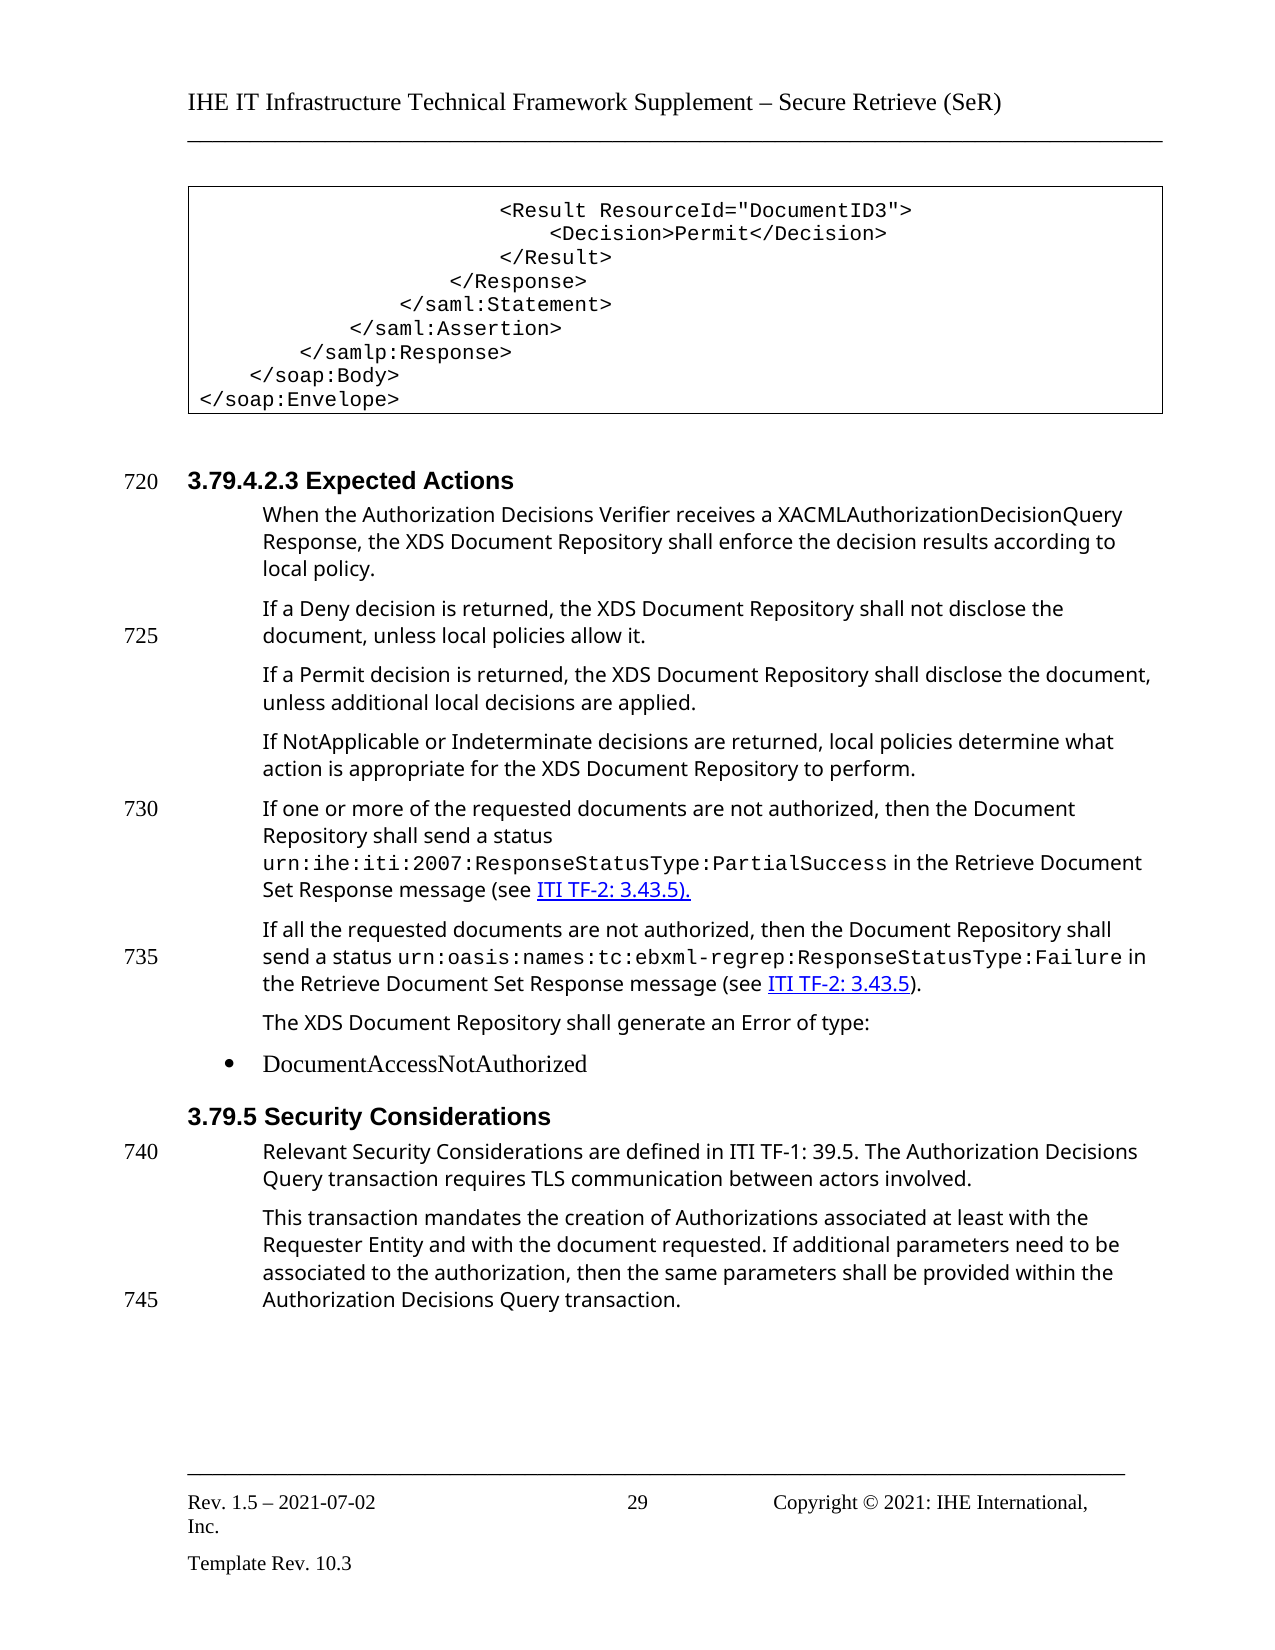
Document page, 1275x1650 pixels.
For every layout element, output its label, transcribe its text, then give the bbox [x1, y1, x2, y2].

text This transaction mandates the creation of Authorizations associated at least with the Requester Entity and with the document requested. If additional parameters need to be associated to the authorization, then the same parameters shall be provided within the Authorization Decisions Query transaction. [262, 1204, 1162, 1312]
subtitle 3.79.4.2.3 Expected Actions [187, 466, 1162, 494]
text If a Permit decision is returned, the XDS Document Repository shall disclose the document, unless additional local decisions are applied. [262, 661, 1162, 715]
text If all the requested documents are not authorized, then the Document Repository shall send a status urn:oasis:names:tc:ebxml-regrep:ResponseStatusType:Failure in the Retrieve Document Set Response message (see ITI TF-2: 3.43.5). [262, 915, 1162, 997]
text The XDS Document Repository shall generate an Error of type: [262, 1009, 1162, 1036]
subtitle 3.79.5 Security Considerations [187, 1102, 1162, 1131]
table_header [189, 187, 1162, 413]
text If NotApplicable or Indeterminate decisions are returned, local policies determine what action is appropriate for the XDS Document Repository to perform. [262, 728, 1162, 782]
text When the Authorization Decisions Verifier receives a XACMLAuthorizationDecisionQuery Response, the XDS Document Repository shall enforce the decision results according to local policy. [262, 501, 1162, 582]
text If one or more of the requested documents are not authorized, then the Document Repository shall send a status urn:ihe:iti:2007:ResponseStatusType:PartialSuccess in the Retrieve Document Set Response message (see ITI TF-2: 3.43.5). [262, 794, 1162, 903]
list DocumentAccessNotAuthorized [225, 1049, 1162, 1077]
text Relevant Security Considerations are defined in ITI TF-1: 39.5. The Authorization Decisions Query transaction requires TLS communication between actors involved. [262, 1137, 1162, 1192]
text If a Deny decision is returned, the XDS Document Repository shall not disclose the document, unless local policies allow it. [262, 594, 1162, 649]
